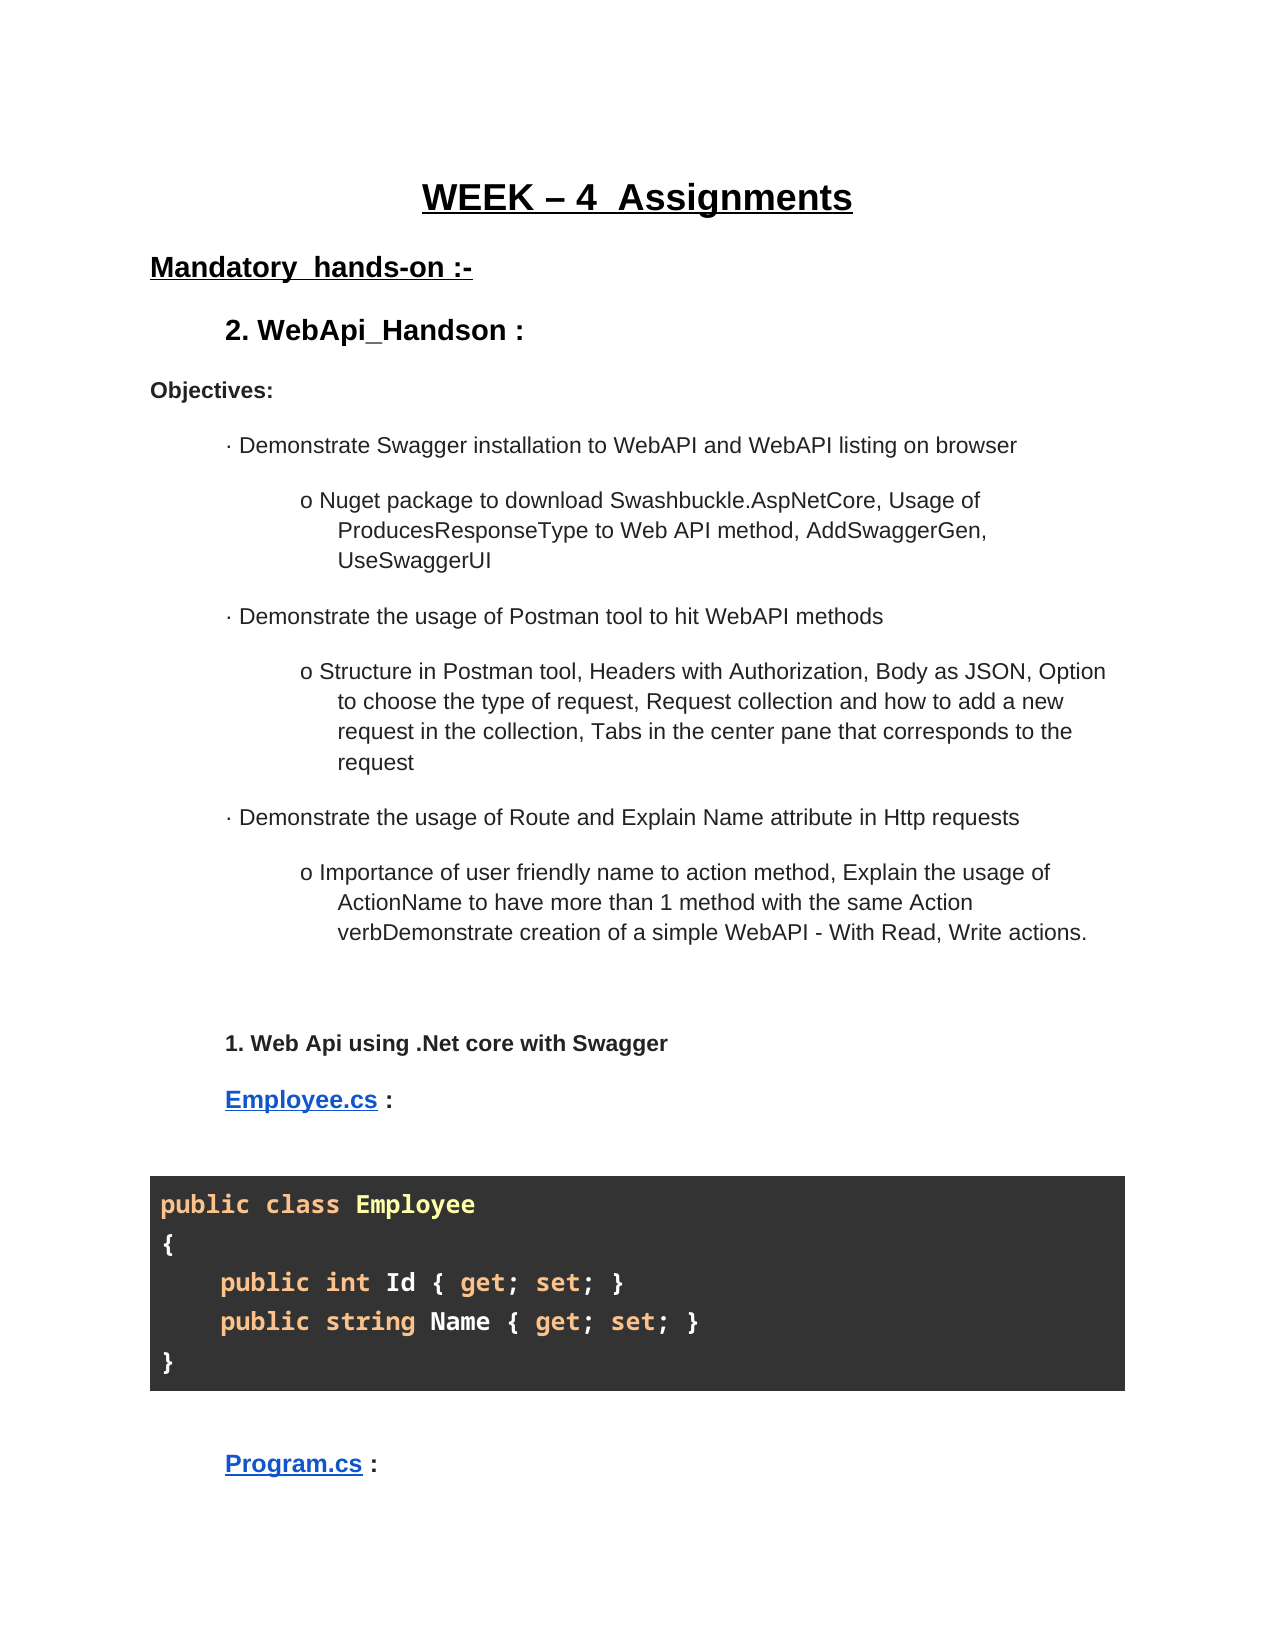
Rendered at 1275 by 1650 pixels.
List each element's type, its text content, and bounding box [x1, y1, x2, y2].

text · Demonstrate Swagger installation to WebAPI and WebAPI listing on browser [225, 432, 1125, 458]
text 1. Web Api using .Net core with Swagger [225, 1030, 1125, 1056]
text Employee.cs : [150, 1085, 1125, 1114]
text · Demonstrate the usage of Postman tool to hit WebAPI methods [225, 603, 1125, 629]
text o Importance of user friendly name to action method, Explain the usage of ActionName to have more than 1 method with the same Action verbDemonstrate creation of a simple WebAPI - With Read, Write actions. [300, 859, 1125, 946]
text Mandatory hands-on :- [150, 249, 1125, 283]
text Objectives: [150, 377, 1125, 403]
text o Structure in Postman tool, Headers with Authorization, Body as JSON, Option to choose the type of request, Request collection and how to add a new request in the collection, Tabs in the center pane that corresponds to the request [300, 658, 1125, 775]
text · Demonstrate the usage of Route and Explain Name attribute in Http requests [225, 804, 1125, 830]
table_header public class Employee { public int Id { get; set; } public string Name { get; set; } } [150, 1176, 1125, 1391]
text WEEK – 4 Assignments [150, 175, 1125, 218]
text 2. WebApi_Handson : [150, 313, 1125, 347]
text o Nuget package to download Swashbuckle.AspNetCore, Usage of ProducesResponseType to Web API method, AddSwaggerGen, UseSwaggerUI [300, 487, 1125, 574]
text Program.cs : [150, 1449, 1125, 1478]
